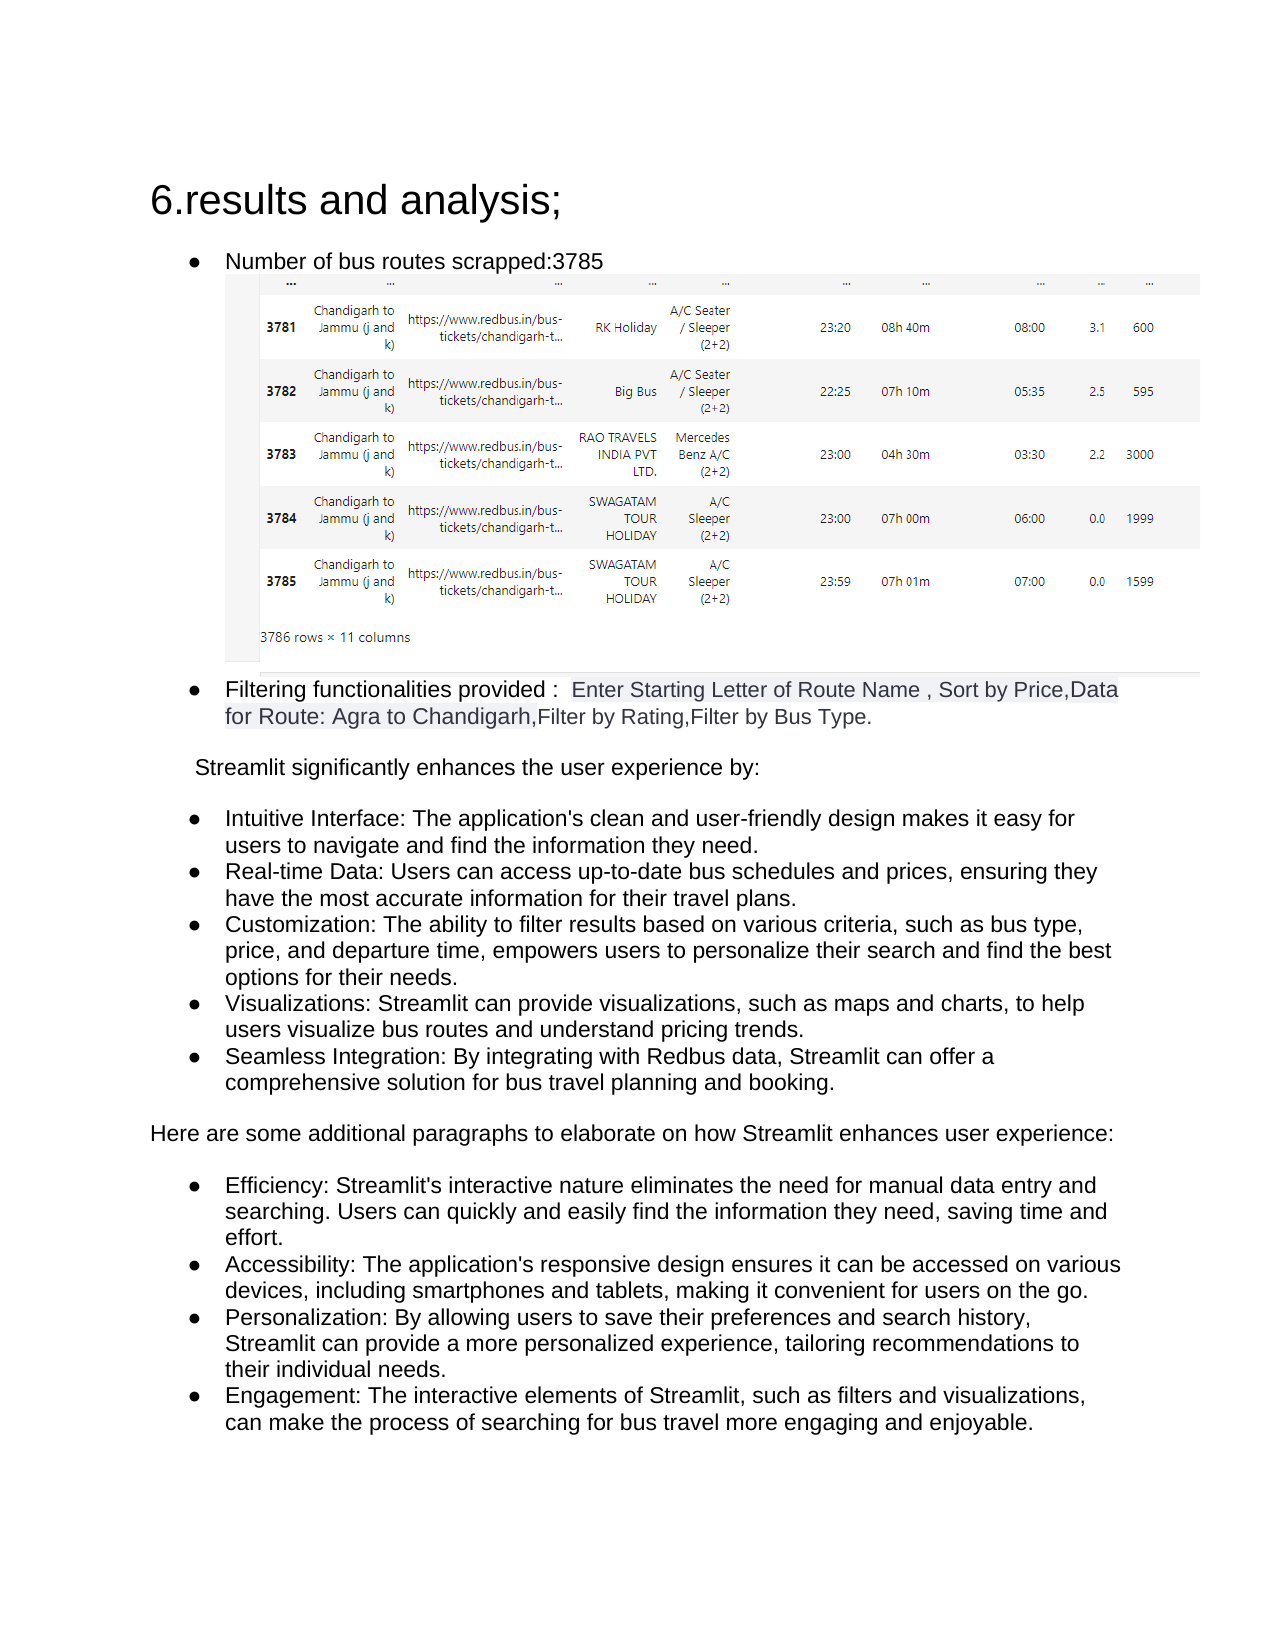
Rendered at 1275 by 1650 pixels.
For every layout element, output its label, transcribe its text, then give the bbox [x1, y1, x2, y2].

picture [225, 274, 1200, 677]
text Streamlit significantly enhances the user experience by: [150, 754, 1125, 780]
list Customization: The ability to filter results based on various criteria, such as bus type, price, and departure time, empowers users to personalize their search and find the best options for their needs. [187, 911, 1125, 990]
text Here are some additional paragraphs to elaborate on how Streamlit enhances user experience: [150, 1120, 1125, 1147]
list Engagement: The interactive elements of Streamlit, such as filters and visualizations, can make the process of searching for bus travel more engaging and enjoyable. [187, 1382, 1125, 1435]
list Seamless Integration: By integrating with Redbus data, Streamlit can offer a comprehensive solution for bus travel planning and booking. [187, 1043, 1125, 1095]
list Filtering functionalities provided : Enter Starting Letter of Route Name , Sort by Price,Data for Route: Agra to Chandigarh,Filter by Rating,Filter by Bus Type. [187, 676, 1125, 729]
subtitle 6.results and analysis; [150, 175, 1125, 223]
list Efficiency: Streamlit's interactive nature eliminates the need for manual data entry and searching. Users can quickly and easily find the information they need, saving time and effort. [187, 1172, 1125, 1251]
list Real-time Data: Users can access up-to-date bus schedules and prices, ensuring they have the most accurate information for their travel plans. [187, 858, 1125, 911]
list Personalization: By allowing users to save their preferences and search history, Streamlit can provide a more personalized experience, tailoring recommendations to their individual needs. [187, 1303, 1125, 1382]
list Intuitive Interface: The application's clean and user-friendly design makes it easy for users to navigate and find the information they need. [187, 805, 1125, 858]
list Visualizations: Streamlit can provide visualizations, such as maps and charts, to help users visualize bus routes and understand pricing trends. [187, 990, 1125, 1043]
list Accessibility: The application's responsive design ensures it can be accessed on various devices, including smartphones and tablets, making it convenient for users on the go. [187, 1251, 1125, 1303]
